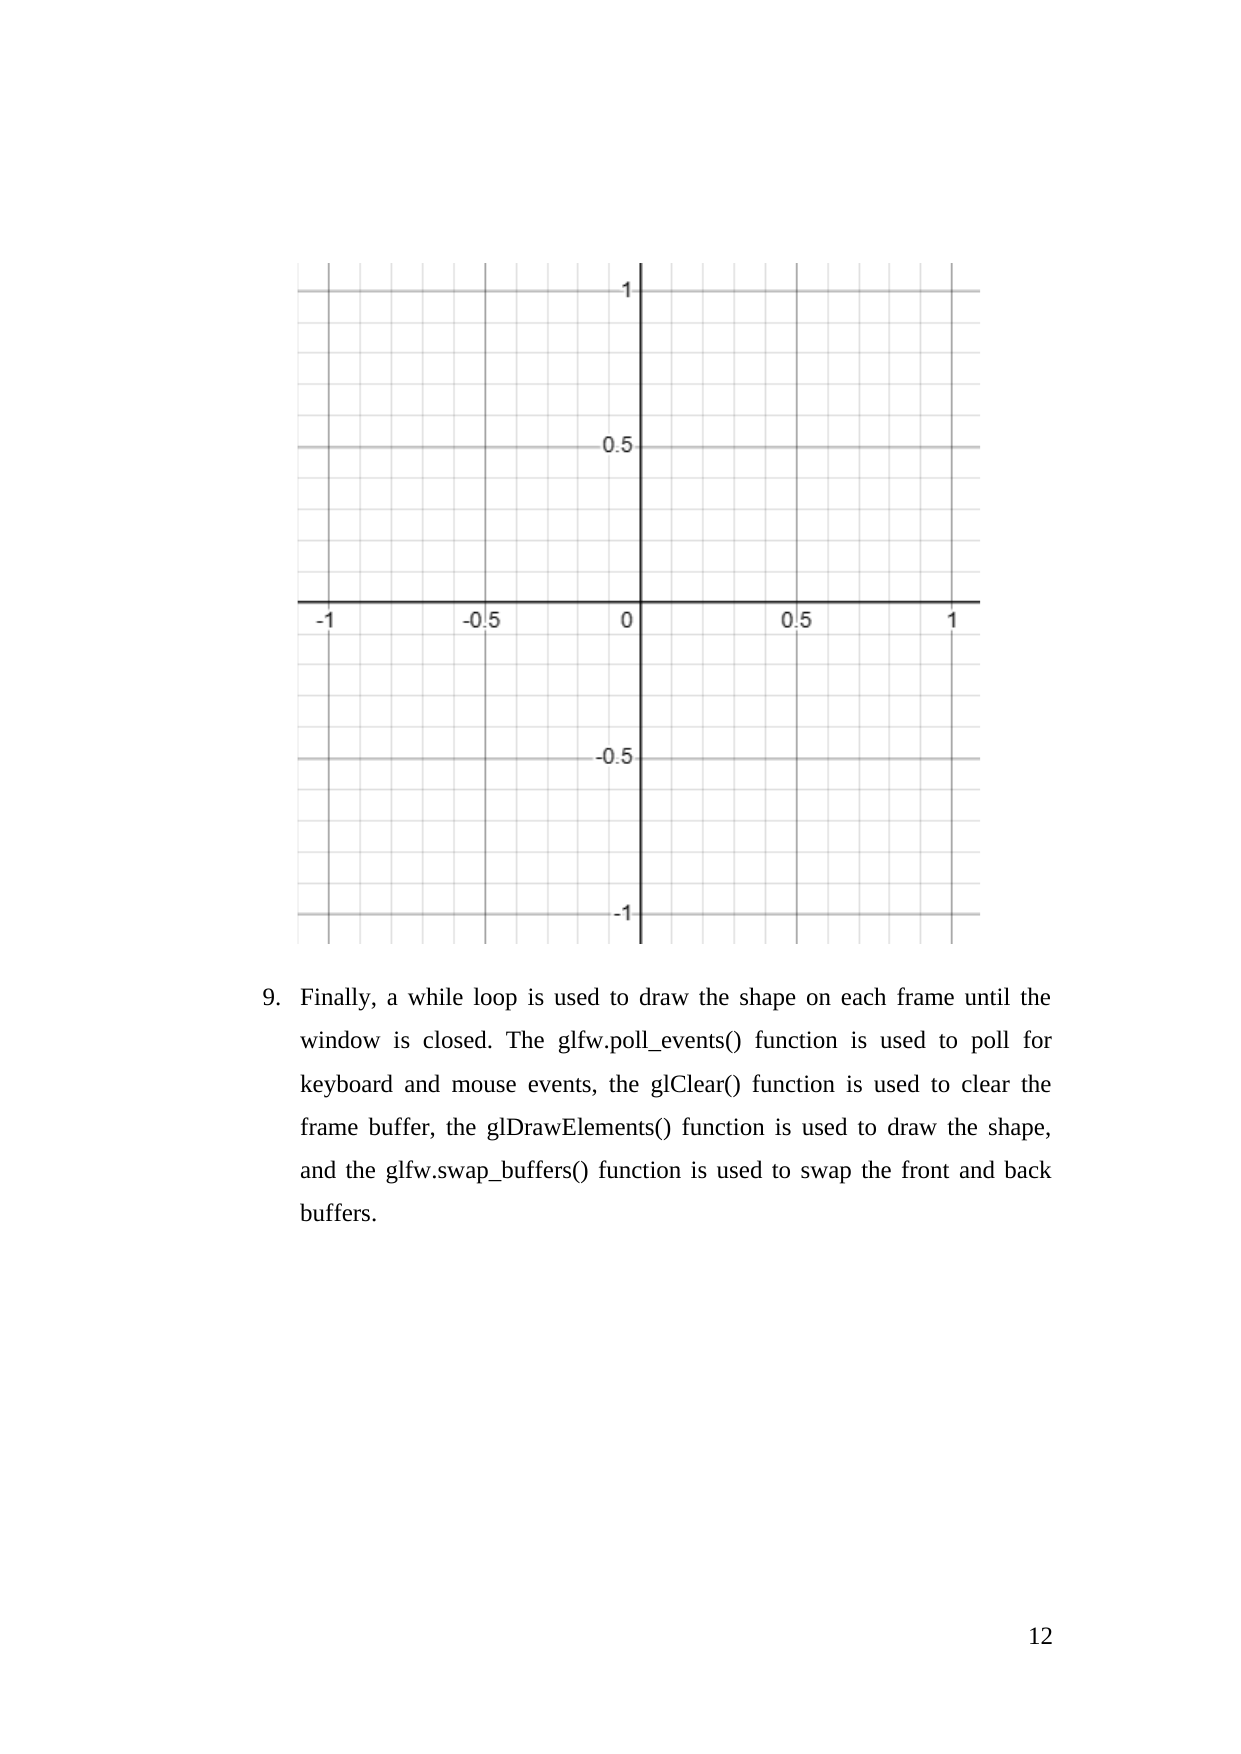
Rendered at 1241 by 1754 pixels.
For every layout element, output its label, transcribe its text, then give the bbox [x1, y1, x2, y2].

picture [297, 263, 981, 944]
